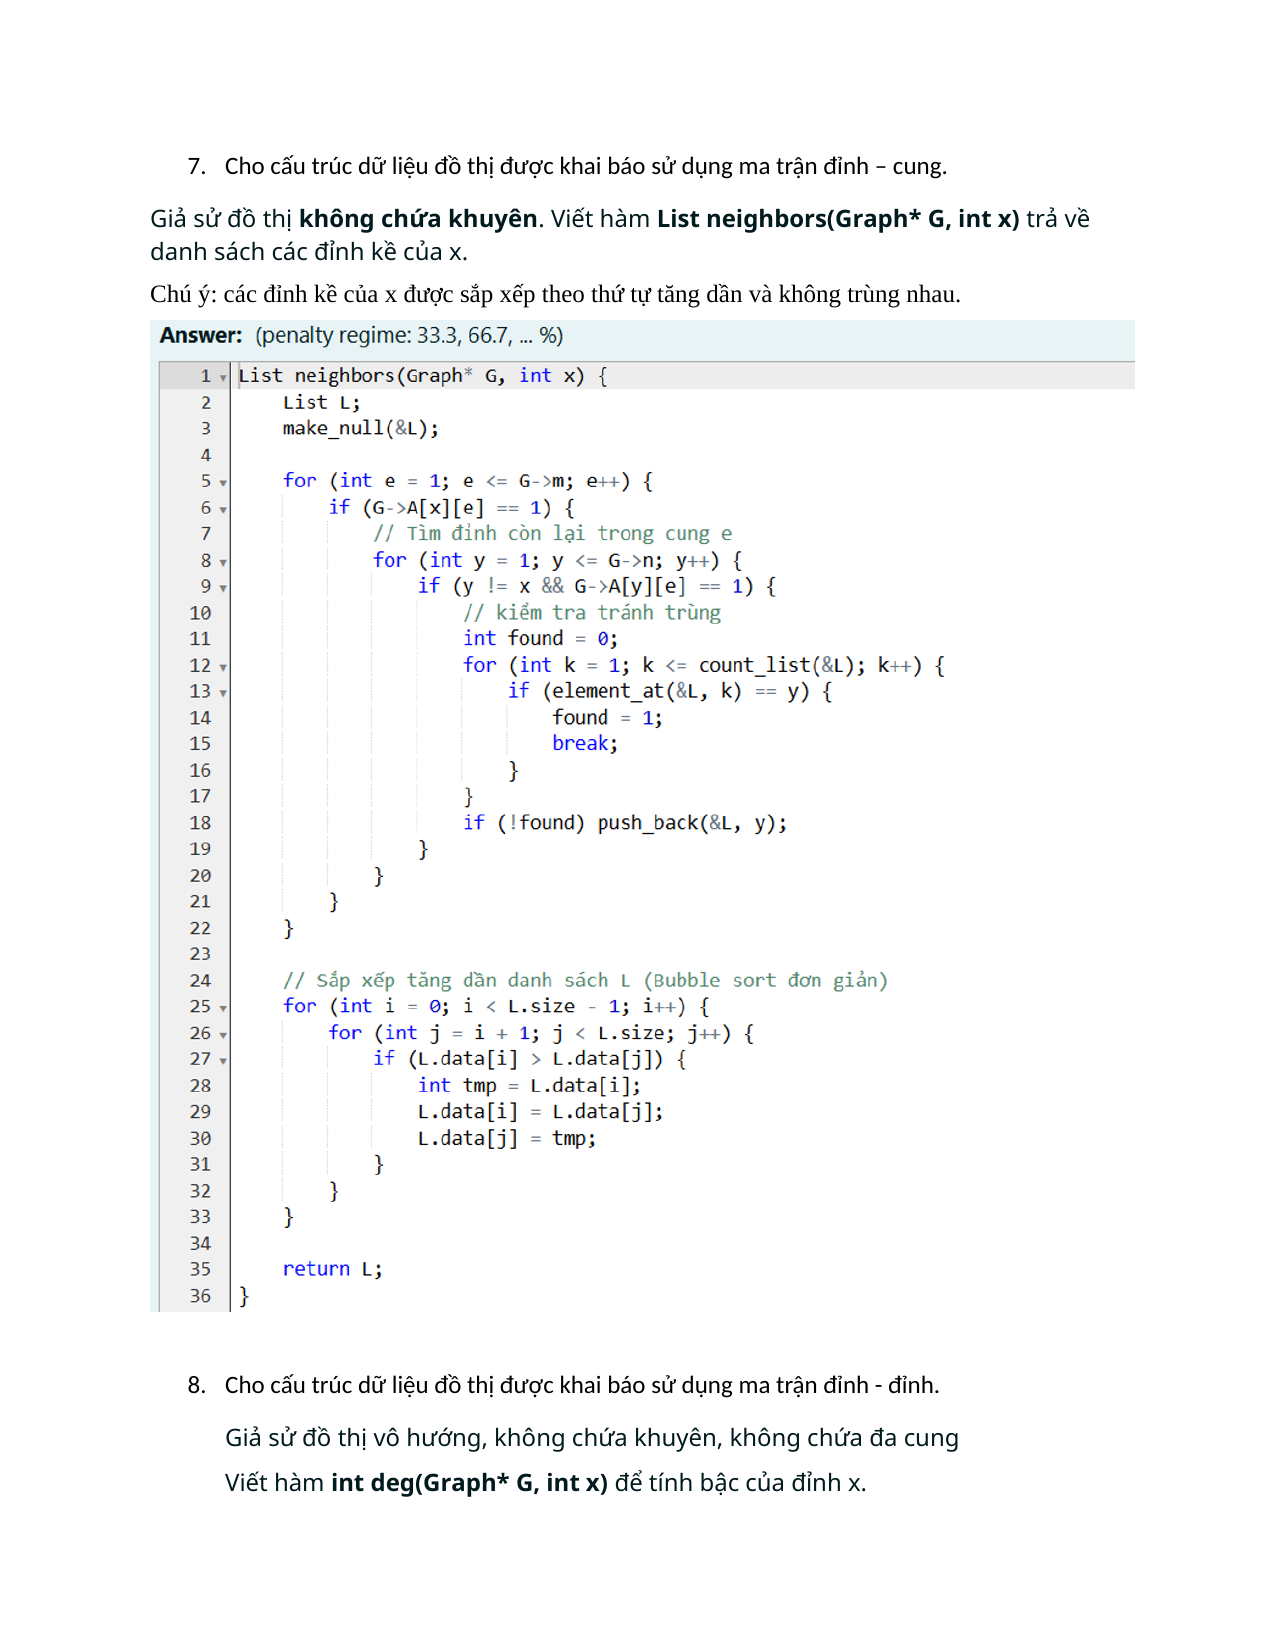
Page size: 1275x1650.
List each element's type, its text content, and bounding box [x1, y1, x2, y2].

list Cho cấu trúc dữ liệu đồ thị được khai báo sử dụng ma trận đỉnh – cung. [187, 150, 1125, 181]
list Cho cấu trúc dữ liệu đồ thị được khai báo sử dụng ma trận đỉnh - đỉnh. [187, 1369, 1125, 1399]
text Giả sử đồ thị không chứa khuyên. Viết hàm List neighbors(Graph* G, int x) trả về danh sách các đỉnh kề của x. [150, 202, 1125, 267]
text Giả sử đồ thị vô hướng, không chứa khuyên, không chứa đa cung [225, 1420, 1125, 1453]
text Viết hàm int deg(Graph* G, int x) để tính bậc của đỉnh x. [225, 1466, 1125, 1498]
picture [150, 320, 1135, 1312]
text Chú ý: các đỉnh kề của x được sắp xếp theo thứ tự tăng dần và không trùng nhau. [150, 279, 1125, 308]
